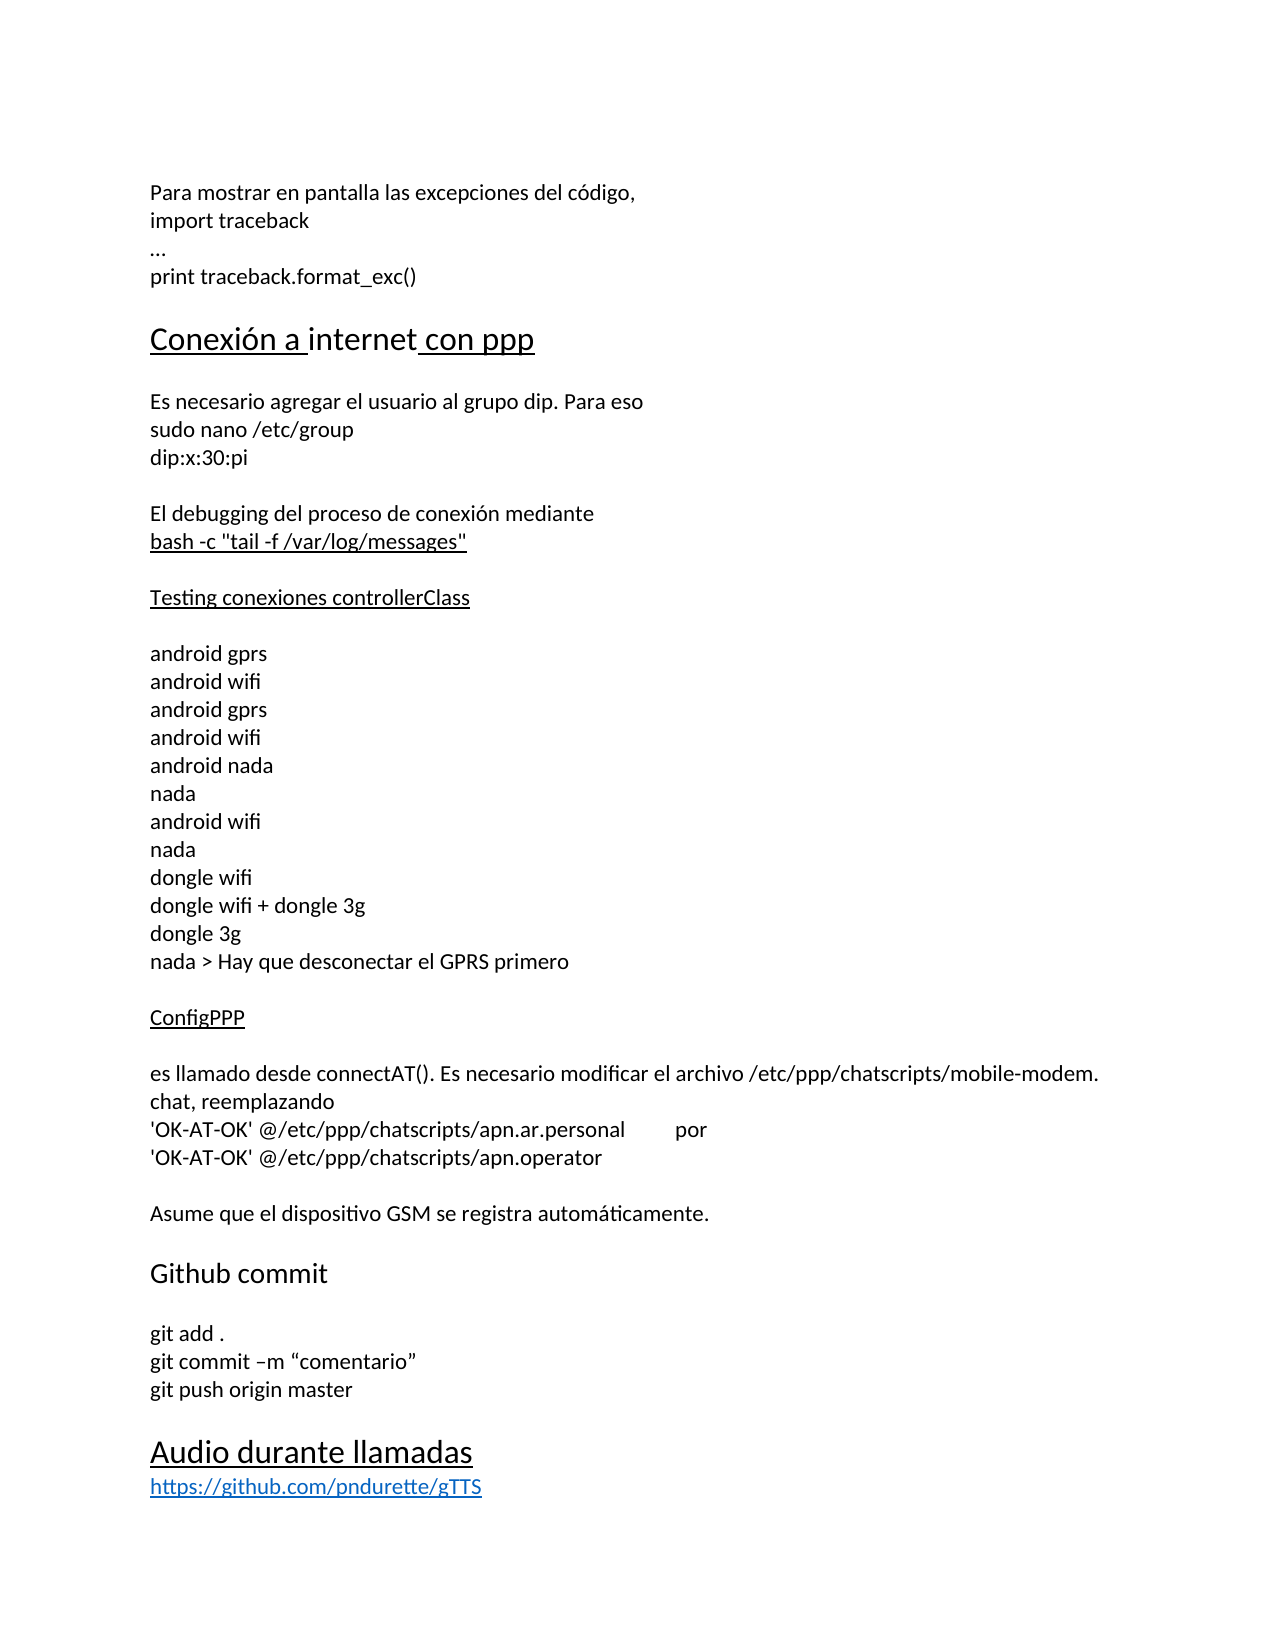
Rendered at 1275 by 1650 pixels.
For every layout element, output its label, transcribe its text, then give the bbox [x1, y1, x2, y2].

text dongle wifi [150, 863, 1125, 891]
text print traceback.format_exc() [150, 262, 1125, 290]
text nada [150, 835, 1125, 863]
text android wifi [150, 723, 1125, 751]
text 'OK-AT-OK' @/etc/ppp/chatscripts/apn.operator [150, 1143, 1125, 1171]
text android wifi [150, 667, 1125, 695]
text git push origin master [150, 1375, 1125, 1403]
text 'OK-AT-OK' @/etc/ppp/chatscripts/apn.ar.personal por [150, 1115, 1125, 1143]
text Asume que el dispositivo GSM se registra automáticamente. [150, 1199, 1125, 1227]
text git add . [150, 1319, 1125, 1347]
text import traceback [150, 206, 1125, 234]
text Conexión a internet con ppp [150, 318, 1125, 359]
text El debugging del proceso de conexión mediante [150, 499, 1125, 527]
text android nada [150, 751, 1125, 779]
text nada > Hay que desconectar el GPRS primero [150, 947, 1125, 975]
text Audio durante llamadas [150, 1431, 1125, 1472]
text dongle wifi + dongle 3g [150, 891, 1125, 919]
text dip:x:30:pi [150, 443, 1125, 471]
text Para mostrar en pantalla las excepciones del código, [150, 178, 1125, 206]
text android gprs [150, 695, 1125, 723]
text bash -c "tail -f /var/log/messages" [150, 527, 1125, 555]
text git commit –m “comentario” [150, 1347, 1125, 1375]
text android wifi [150, 807, 1125, 835]
text dongle 3g [150, 919, 1125, 947]
text https://github.com/pndurette/gTTS [150, 1472, 1125, 1500]
text sudo nano /etc/group [150, 415, 1125, 443]
text chat, reemplazando [150, 1087, 1125, 1115]
text Github commit [150, 1256, 1125, 1291]
text Es necesario agregar el usuario al grupo dip. Para eso [150, 387, 1125, 415]
text android gprs [150, 639, 1125, 667]
text ConfigPPP [150, 1003, 1125, 1031]
text es llamado desde connectAT(). Es necesario modificar el archivo /etc/ppp/chatscripts/mobile-modem. [150, 1059, 1125, 1087]
text … [150, 234, 1125, 262]
text Testing conexiones controllerClass [150, 583, 1125, 611]
text nada [150, 779, 1125, 807]
